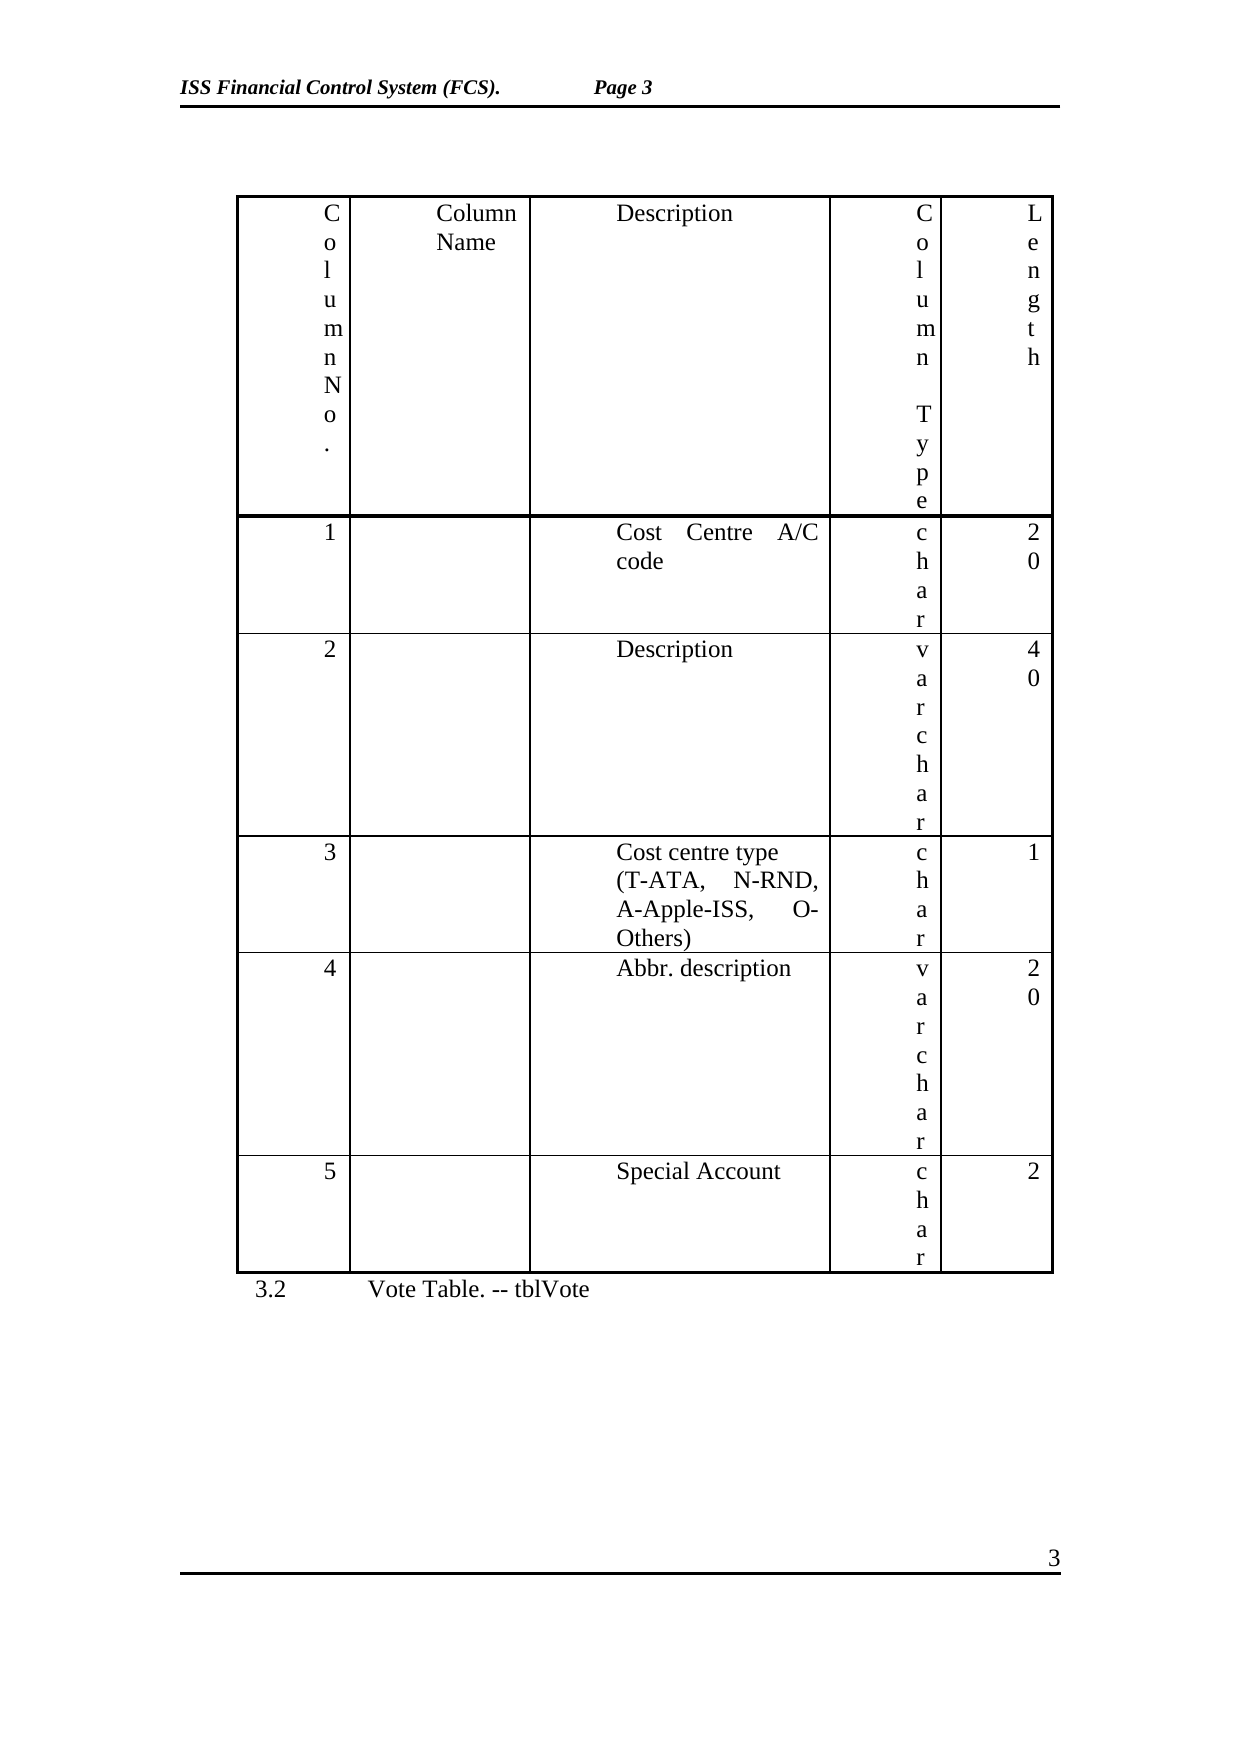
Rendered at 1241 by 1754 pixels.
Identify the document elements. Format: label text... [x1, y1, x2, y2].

table_cell [351, 1156, 529, 1271]
table_cell 4 [239, 953, 349, 1155]
table_header Description [531, 198, 829, 514]
table_cell 20 [942, 953, 1051, 1155]
text 3.2 Vote Table. -- tblVote [255, 1274, 1060, 1303]
table_header Length [942, 198, 1051, 514]
table_cell Cost Centre A/C code [531, 518, 829, 632]
table_cell [351, 634, 529, 835]
table_cell [351, 518, 529, 632]
table_cell varchar [831, 634, 940, 835]
table_cell 3 [239, 837, 349, 952]
table_header Column Type [831, 198, 940, 514]
table_cell char [831, 1156, 940, 1271]
table_cell Special Account [531, 1156, 829, 1271]
table_cell Description [531, 634, 829, 835]
table_cell char [831, 837, 940, 952]
table_header Column Name [351, 198, 529, 514]
table_cell 20 [942, 518, 1051, 632]
table_cell varchar [831, 953, 940, 1155]
table_cell 2 [942, 1156, 1051, 1271]
table_header Column No. [239, 198, 349, 514]
table_cell Cost centre type (T-ATA, N-RND, A-Apple-ISS, O-Others) [531, 837, 829, 952]
table_cell Abbr. description [531, 953, 829, 1155]
table_cell char [831, 518, 940, 632]
table_cell [351, 953, 529, 1155]
table_cell 40 [942, 634, 1051, 835]
table_cell 2 [239, 634, 349, 835]
table_cell 5 [239, 1156, 349, 1271]
table_cell [351, 837, 529, 952]
table_cell 1 [942, 837, 1051, 952]
table_cell 1 [239, 518, 349, 632]
